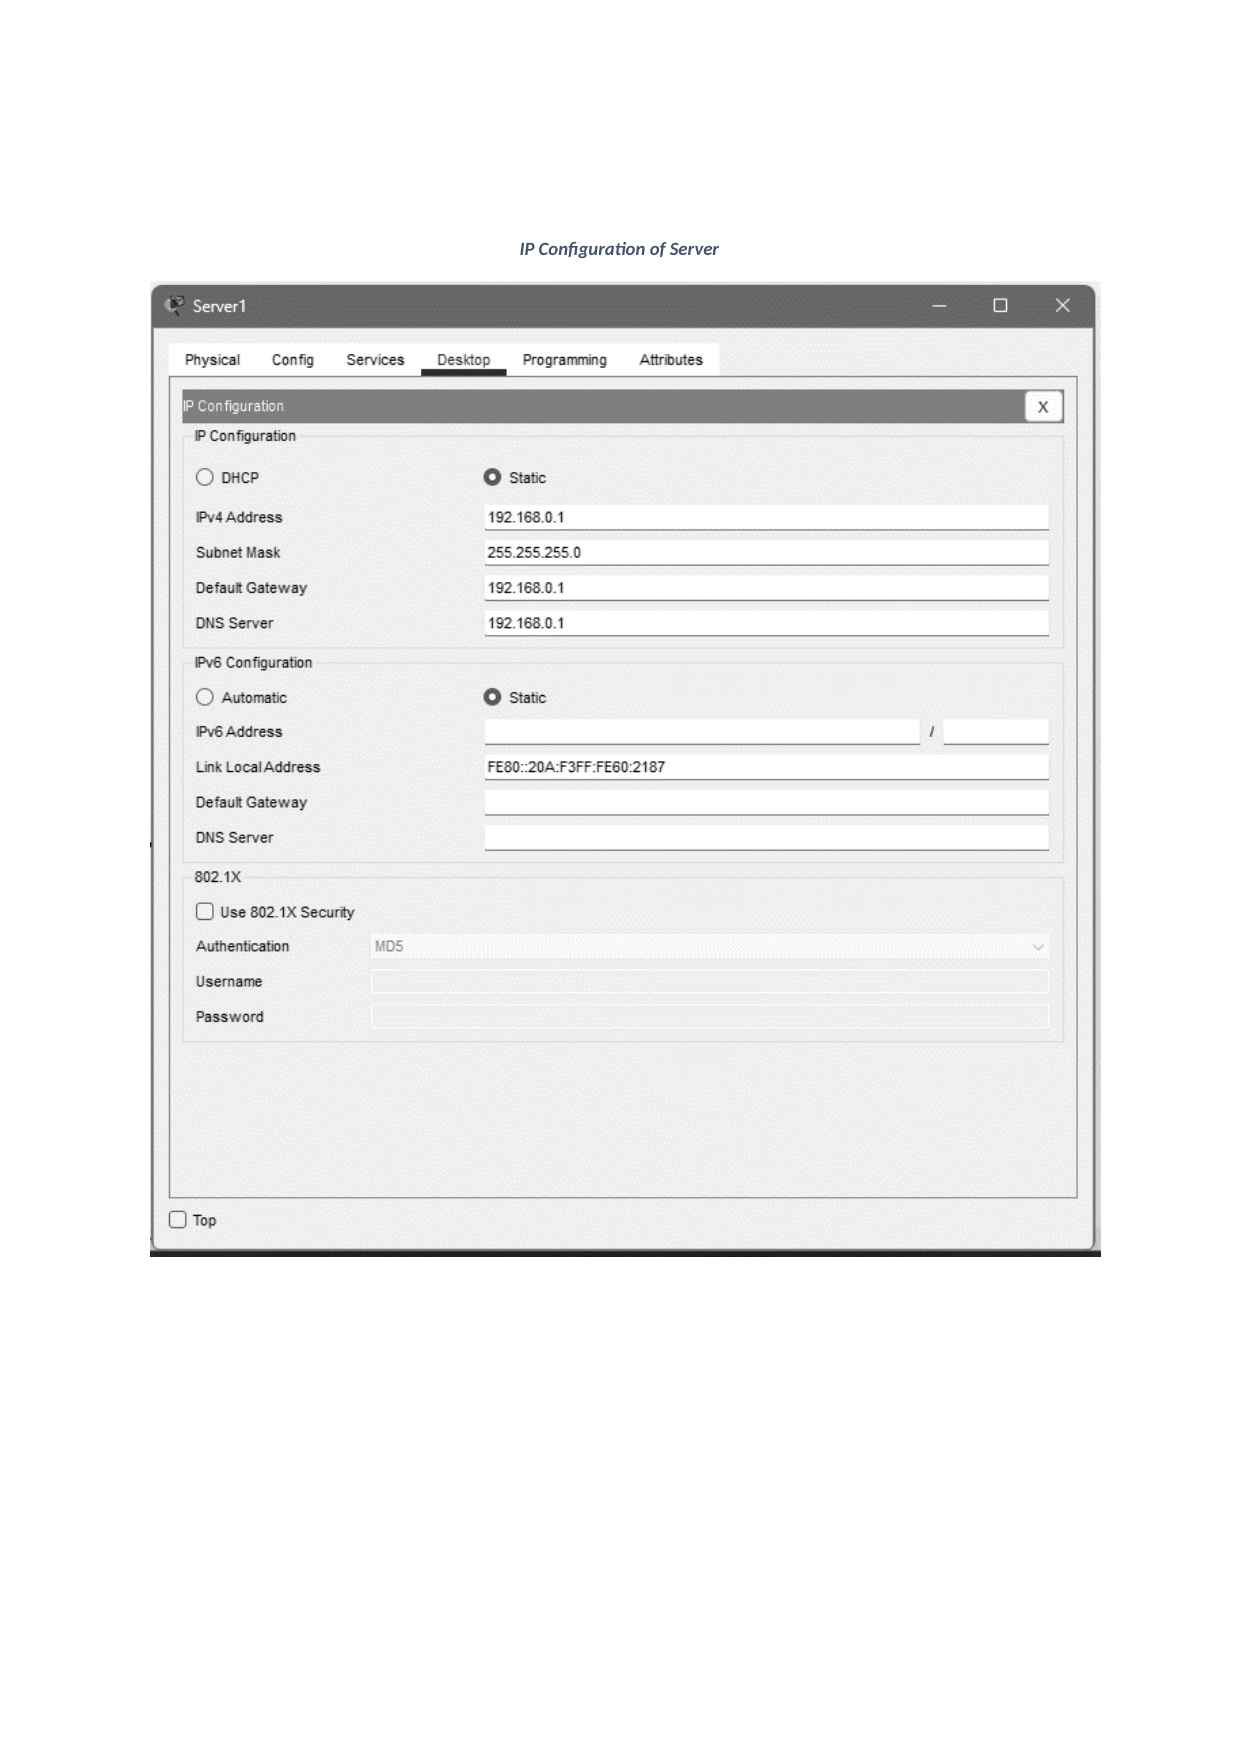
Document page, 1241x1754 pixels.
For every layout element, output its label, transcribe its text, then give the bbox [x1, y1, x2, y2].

text IP Configuration of Server [150, 237, 1090, 260]
picture [150, 281, 1101, 1257]
